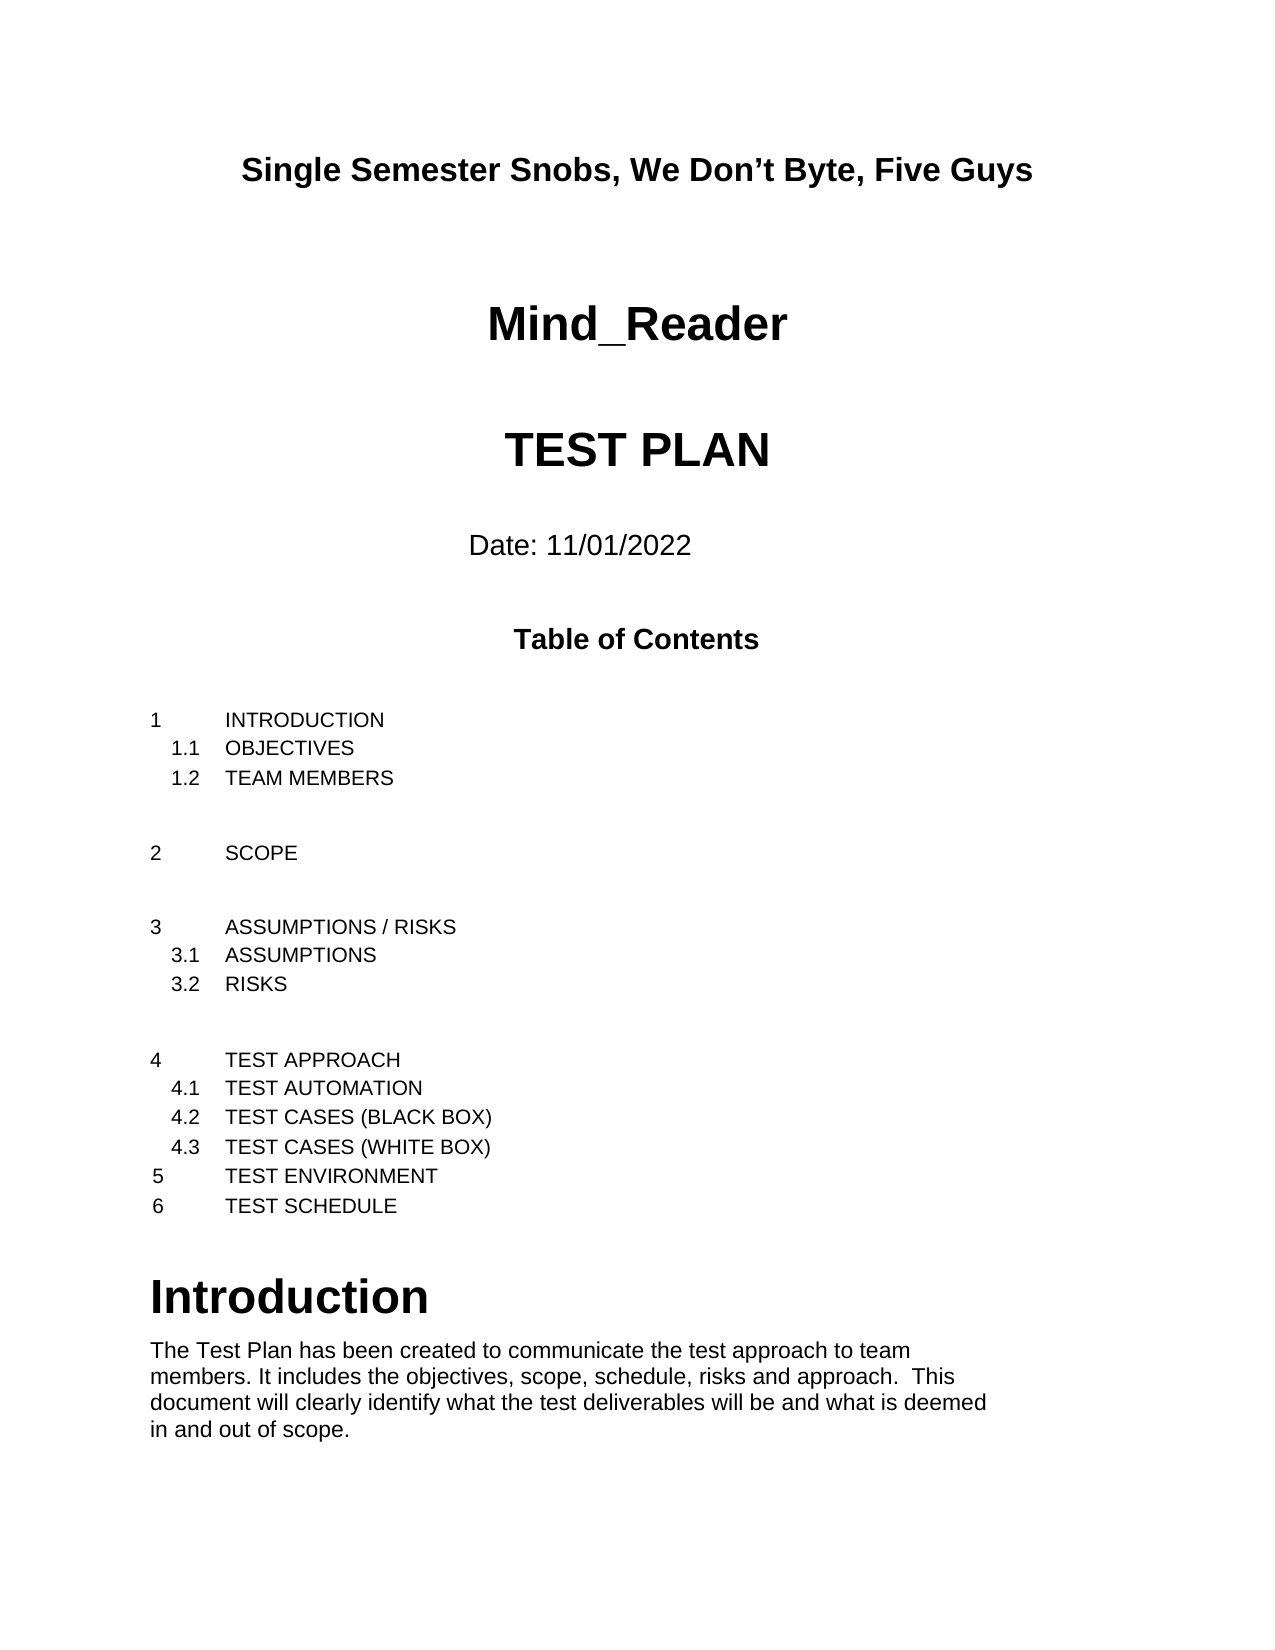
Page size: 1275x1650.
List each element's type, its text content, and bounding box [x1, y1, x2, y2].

text 4.3 TEST CASES (WHITE BOX) [171, 1135, 1125, 1159]
text 4.2 TEST CASES (BLACK BOX) [171, 1105, 1125, 1129]
text 5 TEST ENVIRONMENT [152, 1164, 1125, 1188]
text 1.2 TEAM MEMBERS [171, 765, 1125, 789]
text 3.2 RISKS [171, 972, 1125, 996]
text Table of Contents [150, 622, 1123, 656]
subtitle 2 SCOPE [150, 841, 1125, 865]
text 1.1 OBJECTIVES [171, 736, 1125, 760]
text 3.1 ASSUMPTIONS [171, 943, 1125, 967]
text Mind_Reader [150, 295, 1125, 350]
text 6 TEST SCHEDULE [152, 1194, 1125, 1218]
text TEST PLAN [150, 421, 1125, 476]
subtitle Introduction [150, 1269, 1125, 1324]
text 4.1 TEST AUTOMATION [171, 1076, 1125, 1100]
text Date: 11/01/2022 [150, 528, 1010, 562]
subtitle 4 TEST APPROACH [150, 1048, 1125, 1072]
subtitle 3 ASSUMPTIONS / RISKS [150, 915, 1125, 939]
subtitle 1 INTRODUCTION [150, 708, 1125, 732]
text The Test Plan has been created to communicate the test approach to team members. It includes the objectives, scope, schedule, risks and approach. This document will clearly identify what the test deliverables will be and what is deemed in and out of scope. [150, 1337, 1008, 1442]
text Single Semester Snobs, We Don’t Byte, Five Guys [150, 150, 1125, 188]
